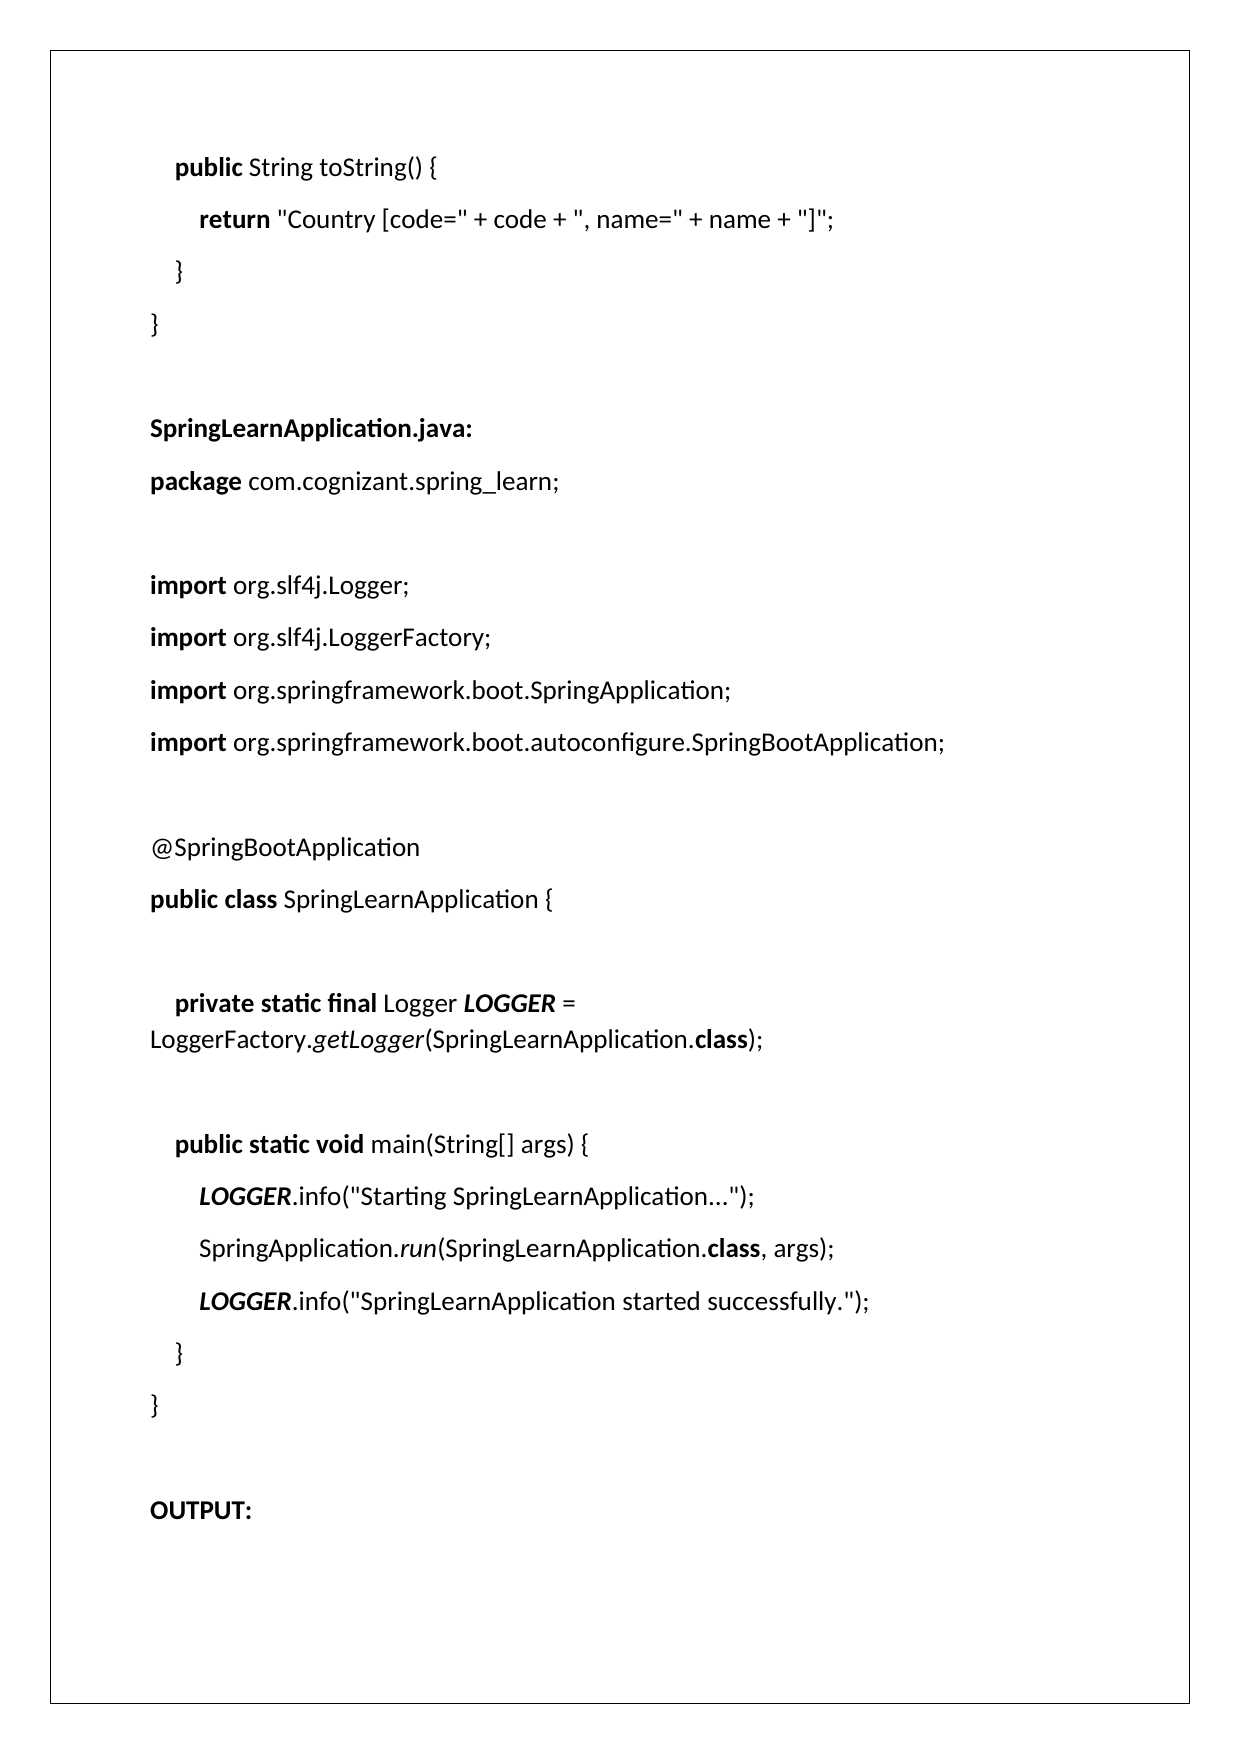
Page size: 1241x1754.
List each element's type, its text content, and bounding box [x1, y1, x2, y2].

text } [150, 307, 1090, 340]
text } [150, 1336, 1090, 1369]
text SpringApplication.run(SpringLearnApplication.class, args); [150, 1231, 1090, 1264]
text SpringLearnApplication.java: [150, 411, 1090, 444]
text import org.slf4j.Logger; [150, 568, 1090, 601]
text OUTPUT: [150, 1493, 1090, 1526]
text import org.slf4j.LoggerFactory; [150, 621, 1090, 654]
text return "Country [code=" + code + ", name=" + name + "]"; [150, 202, 1090, 235]
text public String toString() { [150, 150, 1090, 183]
text @SpringBootApplication [150, 830, 1090, 863]
text LOGGER.info("Starting SpringLearnApplication..."); [150, 1179, 1090, 1212]
text public class SpringLearnApplication { [150, 882, 1090, 915]
text LOGGER.info("SpringLearnApplication started successfully."); [150, 1284, 1090, 1317]
text import org.springframework.boot.SpringApplication; [150, 673, 1090, 706]
text import org.springframework.boot.autoconfigure.SpringBootApplication; [150, 725, 1090, 758]
text private static final Logger LOGGER = LoggerFactory.getLogger(SpringLearnApplication.class); [150, 987, 1090, 1055]
text } [150, 1388, 1090, 1421]
text package com.cognizant.spring_learn; [150, 464, 1090, 497]
text } [150, 254, 1090, 288]
text public static void main(String[] args) { [150, 1127, 1090, 1160]
